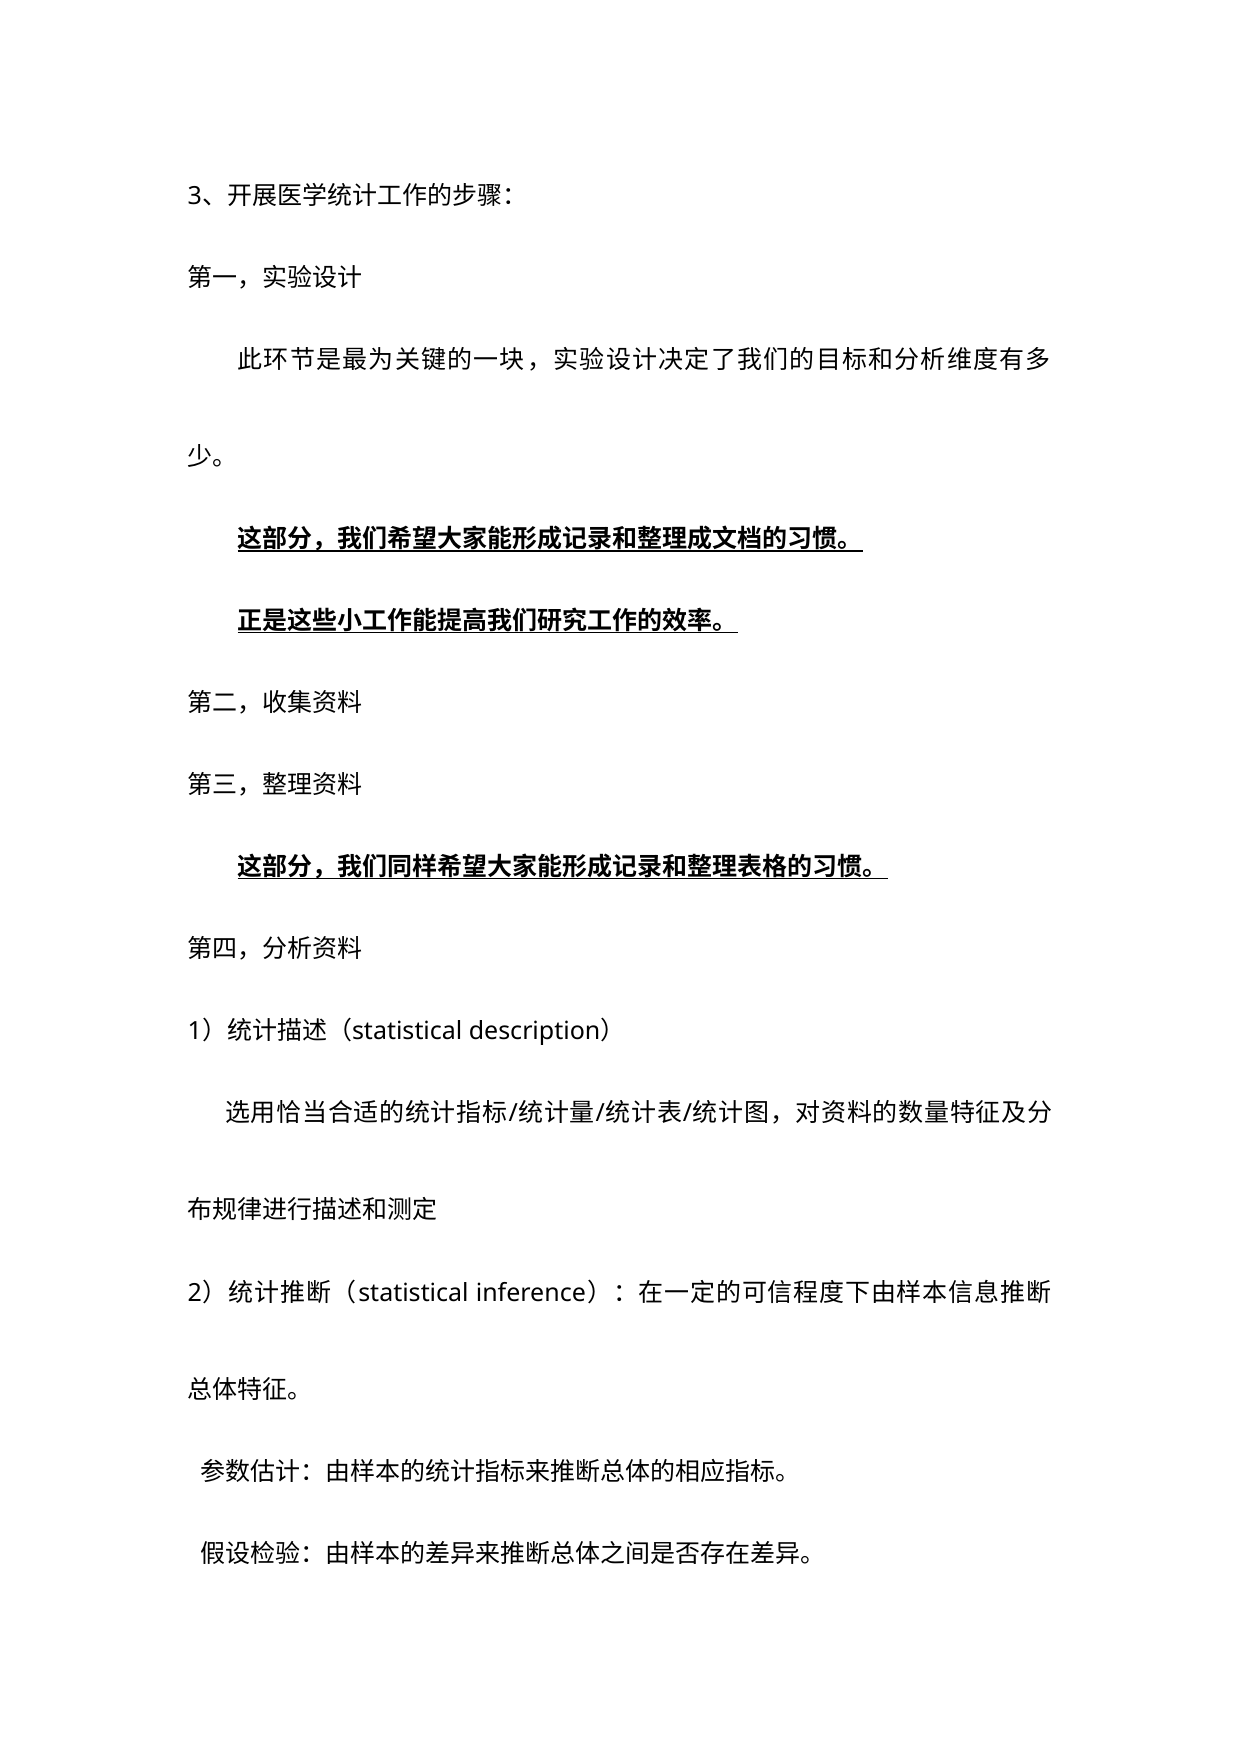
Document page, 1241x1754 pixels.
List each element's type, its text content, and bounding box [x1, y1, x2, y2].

list 参数估计：由样本的统计指标来推断总体的相应指标。 [187, 1438, 1053, 1503]
list 2）统计推断（statistical inference）：在一定的可信程度下由样本信息推断总体特征。 [187, 1259, 1053, 1421]
list 第一，实验设计 [187, 244, 1053, 309]
list 第二，收集资料 [187, 669, 1053, 734]
list 第三，整理资料 [187, 751, 1053, 816]
list 第四，分析资料 [187, 915, 1053, 980]
list 选用恰当合适的统计指标/统计量/统计表/统计图，对资料的数量特征及分布规律进行描述和测定 [187, 1079, 1053, 1242]
list 正是这些小工作能提高我们研究工作的效率。 [187, 587, 1053, 652]
list 假设检验：由样本的差异来推断总体之间是否存在差异。 [187, 1520, 1053, 1585]
list 这部分，我们希望大家能形成记录和整理成文档的习惯。 [187, 505, 1053, 570]
list 1）统计描述（statistical description） [187, 997, 1053, 1062]
list 此环节是最为关键的一块，实验设计决定了我们的目标和分析维度有多少。 [187, 326, 1053, 488]
list 3、开展医学统计工作的步骤： [187, 162, 1053, 227]
list 这部分，我们同样希望大家能形成记录和整理表格的习惯。 [187, 833, 1053, 898]
